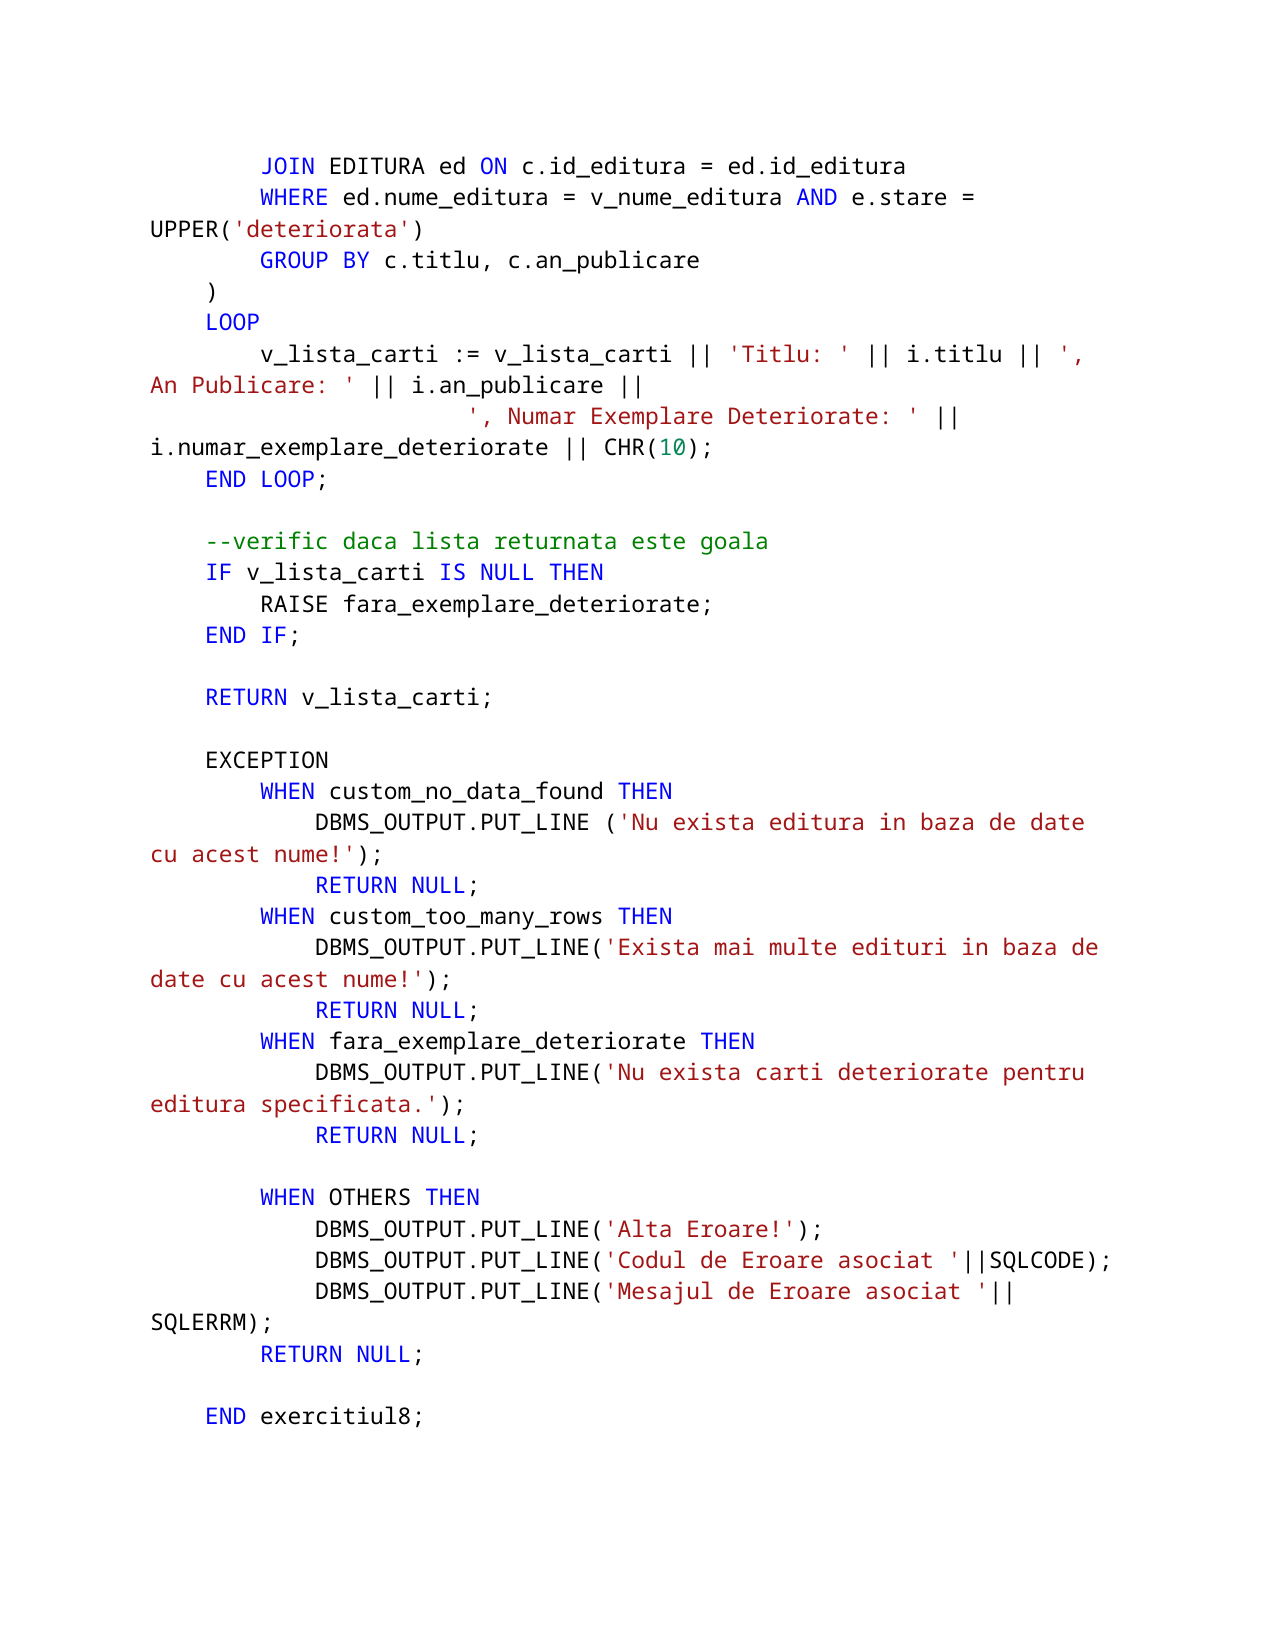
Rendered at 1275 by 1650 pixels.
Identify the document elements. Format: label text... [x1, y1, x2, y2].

text WHEN fara_exemplare_deteriorate THEN [150, 1025, 1125, 1056]
text WHEN custom_no_data_found THEN [150, 775, 1125, 806]
text WHEN OTHERS THEN [150, 1181, 1125, 1212]
text DBMS_OUTPUT.PUT_LINE('Alta Eroare!'); [150, 1212, 1125, 1244]
text --verific daca lista returnata este goala [150, 525, 1125, 556]
text RETURN NULL; [150, 1337, 1125, 1369]
text END exercitiul8; [150, 1400, 1125, 1431]
text IF v_lista_carti IS NULL THEN [150, 556, 1125, 587]
text DBMS_OUTPUT.PUT_LINE ('Nu exista editura in baza de date cu acest nume!'); [150, 806, 1125, 869]
text v_lista_carti := v_lista_carti || 'Titlu: ' || i.titlu || ', An Publicare: ' || i.an_publicare || [150, 337, 1125, 400]
text JOIN EDITURA ed ON c.id_editura = ed.id_editura [150, 150, 1125, 181]
text END IF; [150, 619, 1125, 650]
text DBMS_OUTPUT.PUT_LINE('Exista mai multe edituri in baza de date cu acest nume!'); [150, 931, 1125, 994]
text DBMS_OUTPUT.PUT_LINE('Codul de Eroare asociat '||SQLCODE); [150, 1244, 1125, 1275]
text RETURN NULL; [150, 1119, 1125, 1150]
text EXCEPTION [150, 744, 1125, 775]
text RETURN v_lista_carti; [150, 681, 1125, 712]
text LOOP [150, 306, 1125, 337]
text GROUP BY c.titlu, c.an_publicare [150, 244, 1125, 275]
text WHERE ed.nume_editura = v_nume_editura AND e.stare = UPPER('deteriorata') [150, 181, 1125, 244]
text RETURN NULL; [150, 994, 1125, 1025]
text END LOOP; [150, 462, 1125, 494]
text RETURN NULL; [150, 869, 1125, 900]
text ', Numar Exemplare Deteriorate: ' || i.numar_exemplare_deteriorate || CHR(10); [150, 400, 1125, 462]
text DBMS_OUTPUT.PUT_LINE('Nu exista carti deteriorate pentru editura specificata.'); [150, 1056, 1125, 1119]
text WHEN custom_too_many_rows THEN [150, 900, 1125, 931]
text ) [150, 275, 1125, 306]
text DBMS_OUTPUT.PUT_LINE('Mesajul de Eroare asociat '||SQLERRM); [150, 1275, 1125, 1337]
text RAISE fara_exemplare_deteriorate; [150, 587, 1125, 619]
